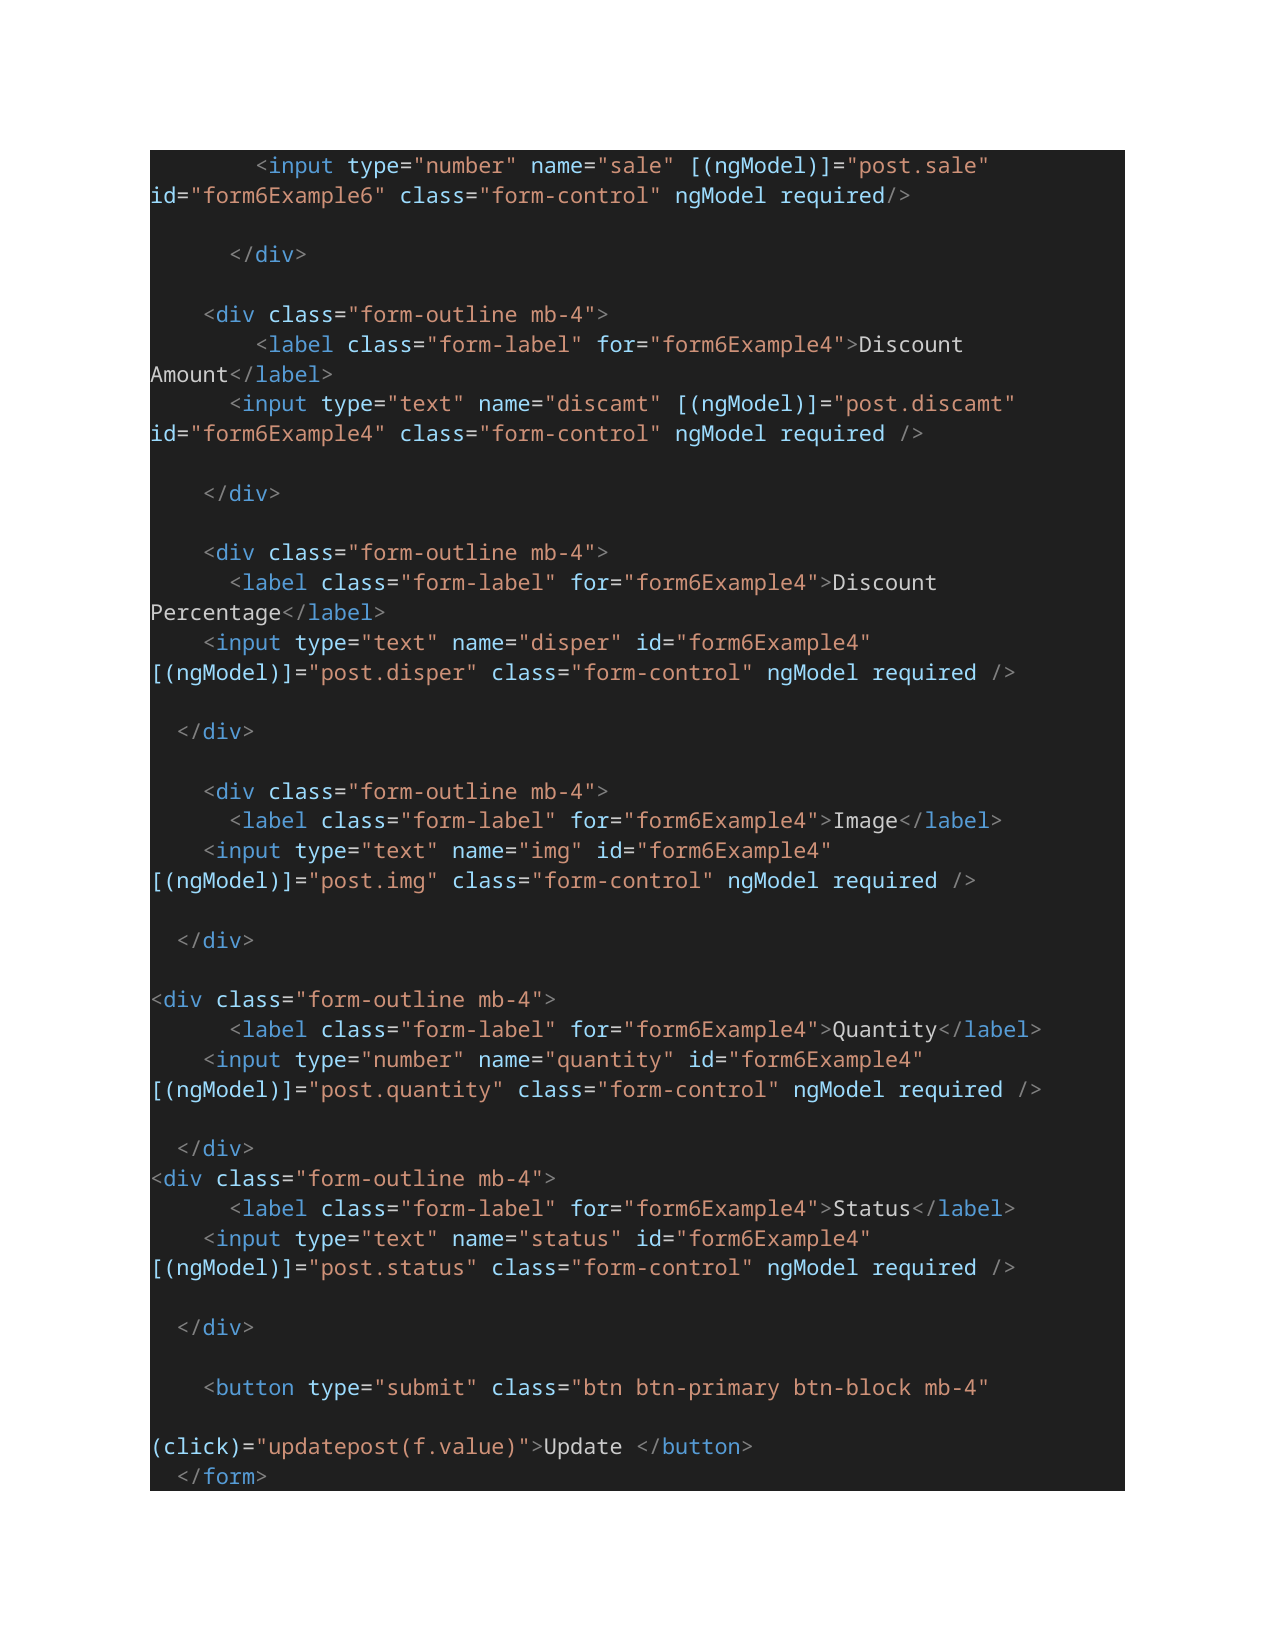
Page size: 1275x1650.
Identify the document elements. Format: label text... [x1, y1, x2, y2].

text </div> [150, 716, 1125, 746]
text <div class="form-outline mb-4"> [150, 537, 1125, 567]
text </form> [150, 1461, 1125, 1491]
text </div> [150, 1133, 1125, 1163]
text <input type="text" name="discamt" [(ngModel)]="post.discamt" id="form6Example4" class="form-control" ngModel required /> [150, 388, 1125, 448]
text <div class="form-outline mb-4"> [150, 299, 1125, 329]
text <label class="form-label" for="form6Example4">Quantity</label> [150, 1014, 1125, 1044]
text <div class="form-outline mb-4"> [150, 1163, 1125, 1193]
text </div> [150, 1312, 1125, 1342]
text </div> [150, 924, 1125, 954]
text <label class="form-label" for="form6Example4">Image</label> [150, 805, 1125, 835]
text <button type="submit" class="btn btn-primary btn-block mb-4" [150, 1371, 1125, 1401]
text <div class="form-outline mb-4"> [150, 776, 1125, 805]
text <input type="text" name="status" id="form6Example4" [(ngModel)]="post.status" class="form-control" ngModel required /> [150, 1222, 1125, 1282]
text <label class="form-label" for="form6Example4">Discount Amount</label> [150, 329, 1125, 388]
text (click)="updatepost(f.value)">Update </button> [150, 1431, 1125, 1461]
text <label class="form-label" for="form6Example4">Status</label> [150, 1193, 1125, 1222]
text <input type="text" name="img" id="form6Example4" [(ngModel)]="post.img" class="form-control" ngModel required /> [150, 835, 1125, 895]
text <input type="number" name="sale" [(ngModel)]="post.sale" id="form6Example6" class="form-control" ngModel required/> [150, 150, 1125, 209]
text <input type="number" name="quantity" id="form6Example4" [(ngModel)]="post.quantity" class="form-control" ngModel required /> [150, 1044, 1125, 1103]
text <div class="form-outline mb-4"> [150, 984, 1125, 1014]
text </div> [150, 239, 1125, 269]
text <input type="text" name="disper" id="form6Example4" [(ngModel)]="post.disper" class="form-control" ngModel required /> [150, 627, 1125, 686]
text </div> [150, 478, 1125, 507]
text <label class="form-label" for="form6Example4">Discount Percentage</label> [150, 567, 1125, 627]
